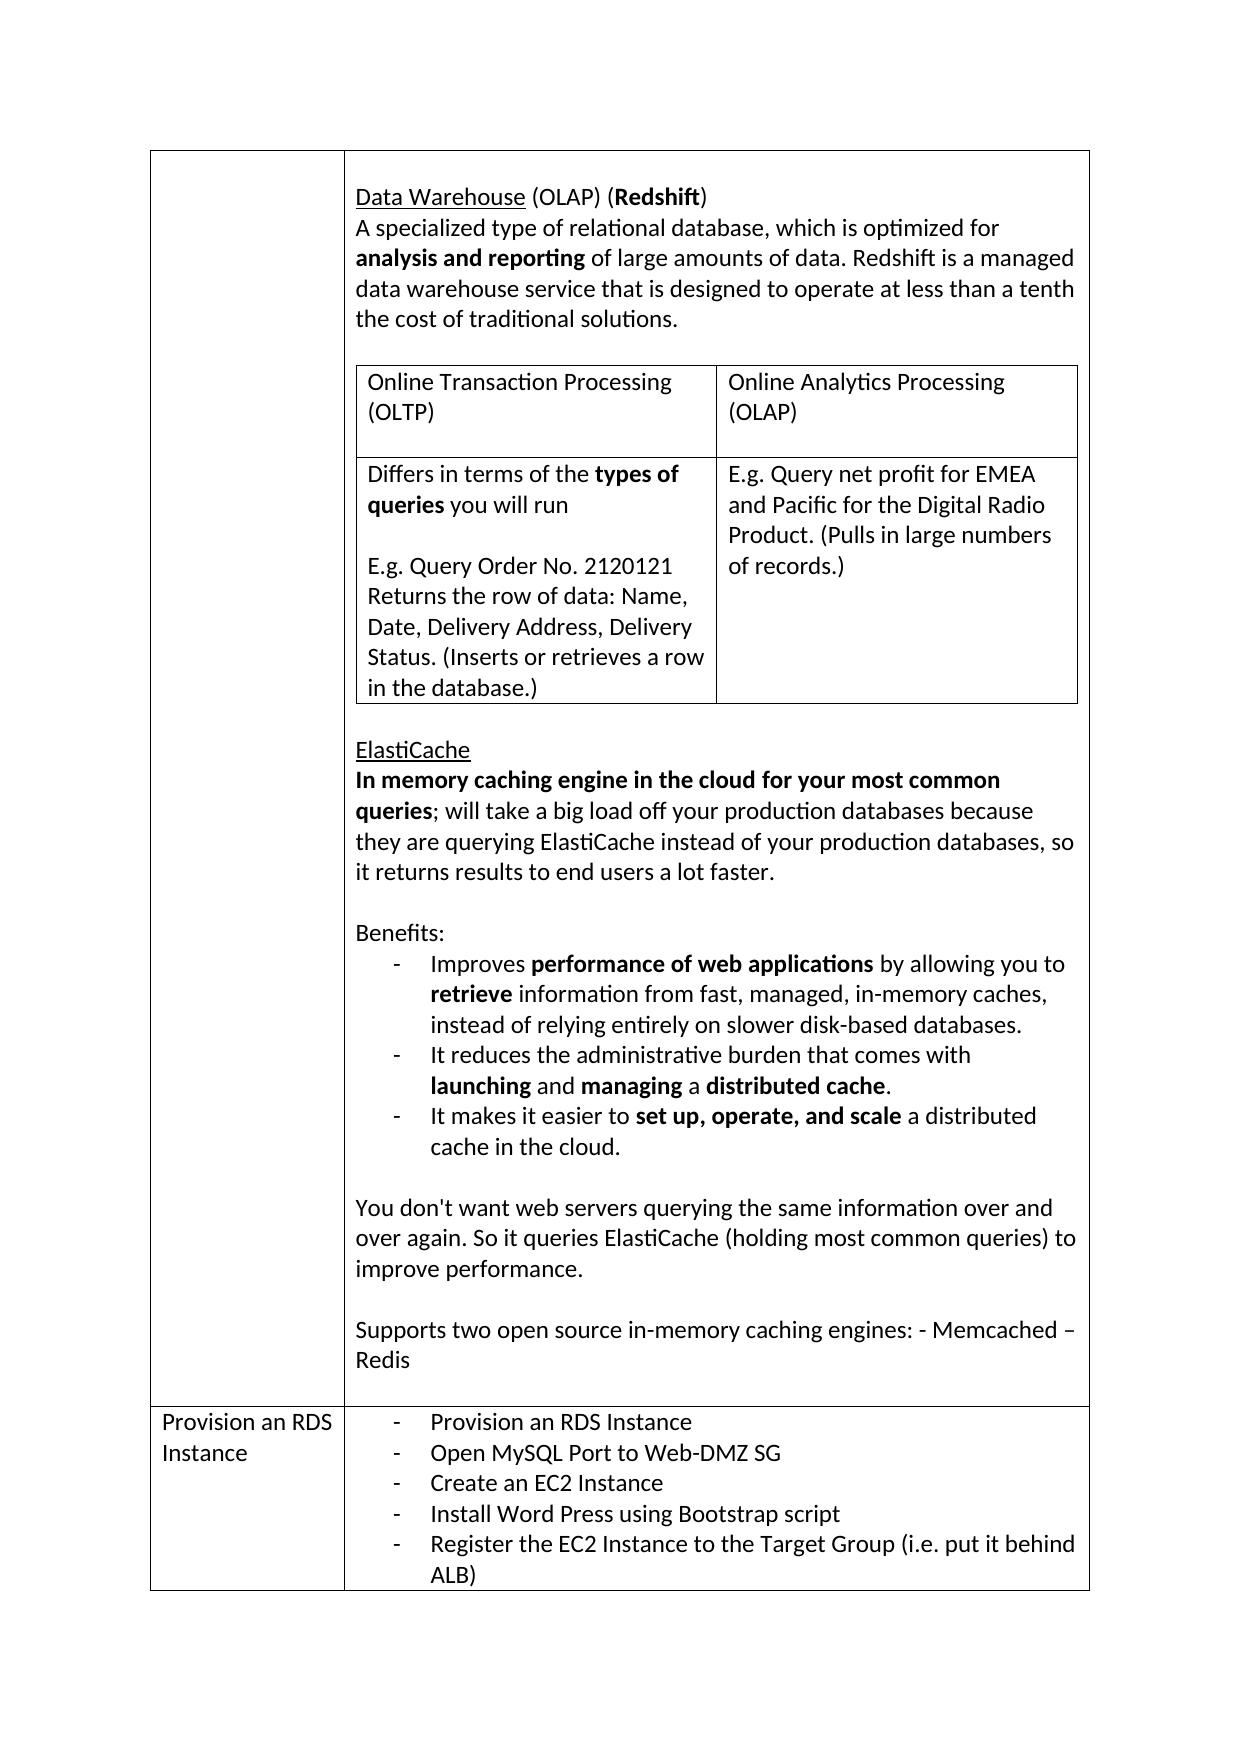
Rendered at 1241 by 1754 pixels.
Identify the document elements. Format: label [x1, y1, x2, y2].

table_cell [151, 151, 344, 1406]
table_cell [345, 151, 1089, 1406]
table_cell [151, 1407, 344, 1590]
table_cell [345, 1407, 1089, 1590]
